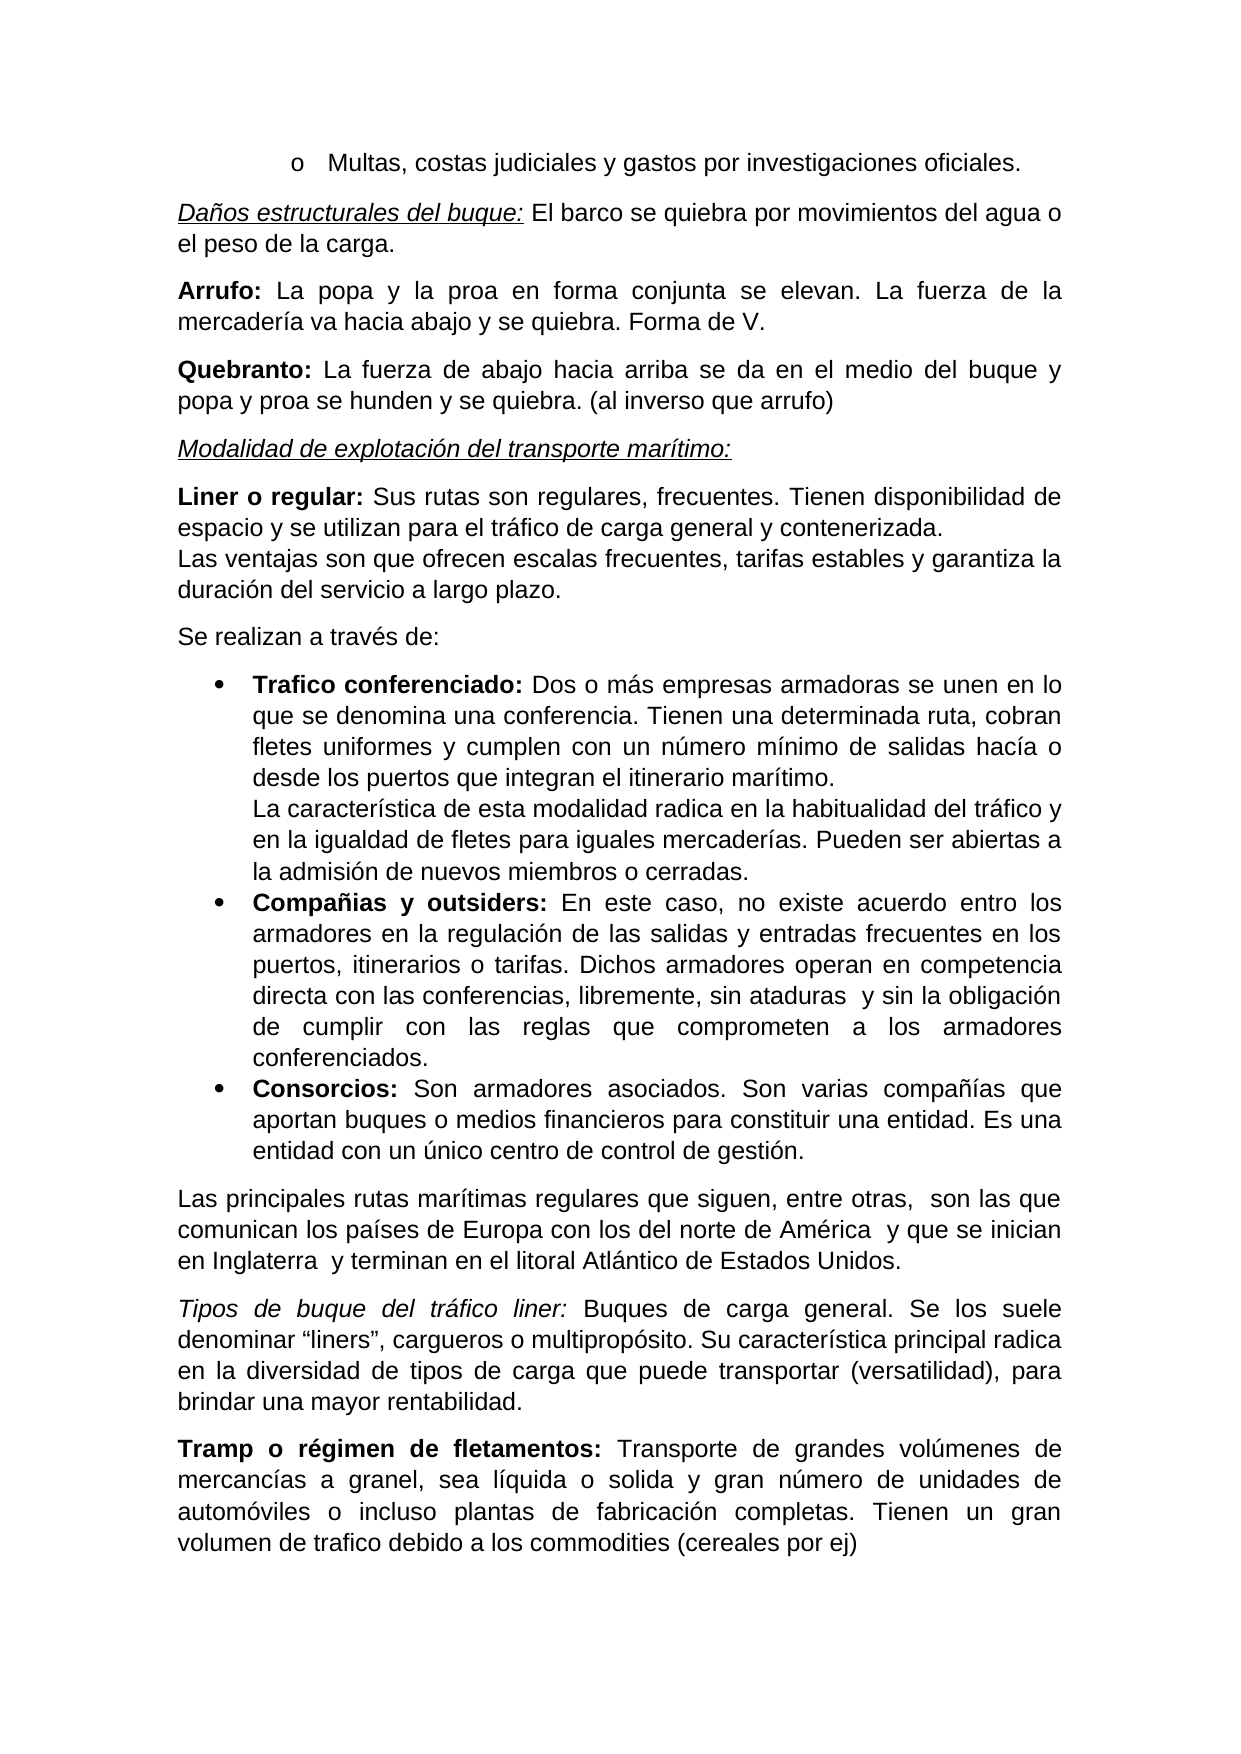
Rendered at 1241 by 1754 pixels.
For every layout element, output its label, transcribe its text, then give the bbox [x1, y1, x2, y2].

text Las principales rutas marítimas regulares que siguen, entre otras, son las que comunican los países de Europa con los del norte de América y que se inician en Inglaterra y terminan en el litoral Atlántico de Estados Unidos. [177, 1184, 1063, 1274]
text Modalidad de explotación del transporte marítimo: [177, 434, 1063, 463]
text Daños estructurales del buque: El barco se quiebra por movimientos del agua o el peso de la carga. [177, 198, 1063, 257]
list Consorcios: Son armadores asociados. Son varias compañías que aportan buques o medios financieros para constituir una entidad. Es una entidad con un único centro de control de gestión. [215, 1074, 1063, 1165]
list Multas, costas judiciales y gastos por investigaciones oficiales. [290, 148, 1063, 178]
text Tramp o régimen de fletamentos: Transporte de grandes volúmenes de mercancías a granel, sea líquida o solida y gran número de unidades de automóviles o incluso plantas de fabricación completas. Tienen un gran volumen de trafico debido a los commodities (cereales por ej) [177, 1434, 1063, 1556]
text Tipos de buque del tráfico liner: Buques de carga general. Se los suele denominar “liners”, cargueros o multipropósito. Su característica principal radica en la diversidad de tipos de carga que puede transportar (versatilidad), para brindar una mayor rentabilidad. [177, 1293, 1063, 1415]
text Quebranto: La fuerza de abajo hacia arriba se da en el medio del buque y popa y proa se hunden y se quiebra. (al inverso que arrufo) [177, 355, 1063, 415]
text Arrufo: La popa y la proa en forma conjunta se elevan. La fuerza de la mercadería va hacia abajo y se quiebra. Forma de V. [177, 276, 1063, 336]
text Se realizan a través de: [177, 622, 1063, 651]
list La característica de esta modalidad radica en la habitualidad del tráfico y en la igualdad de fletes para iguales mercaderías. Pueden ser abiertas a la admisión de nuevos miembros o cerradas. [252, 794, 1063, 885]
text Las ventajas son que ofrecen escalas frecuentes, tarifas estables y garantiza la duración del servicio a largo plazo. [177, 544, 1063, 603]
list Trafico conferenciado: Dos o más empresas armadoras se unen en lo que se denomina una conferencia. Tienen una determinada ruta, cobran fletes uniformes y cumplen con un número mínimo de salidas hacía o desde los puertos que integran el itinerario marítimo. [215, 670, 1063, 792]
text Liner o regular: Sus rutas son regulares, frecuentes. Tienen disponibilidad de espacio y se utilizan para el tráfico de carga general y contenerizada. [177, 482, 1063, 541]
list Compañias y outsiders: En este caso, no existe acuerdo entro los armadores en la regulación de las salidas y entradas frecuentes en los puertos, itinerarios o tarifas. Dichos armadores operan en competencia directa con las conferencias, libremente, sin ataduras y sin la obligación de cumplir con las reglas que comprometen a los armadores conferenciados. [215, 887, 1063, 1072]
